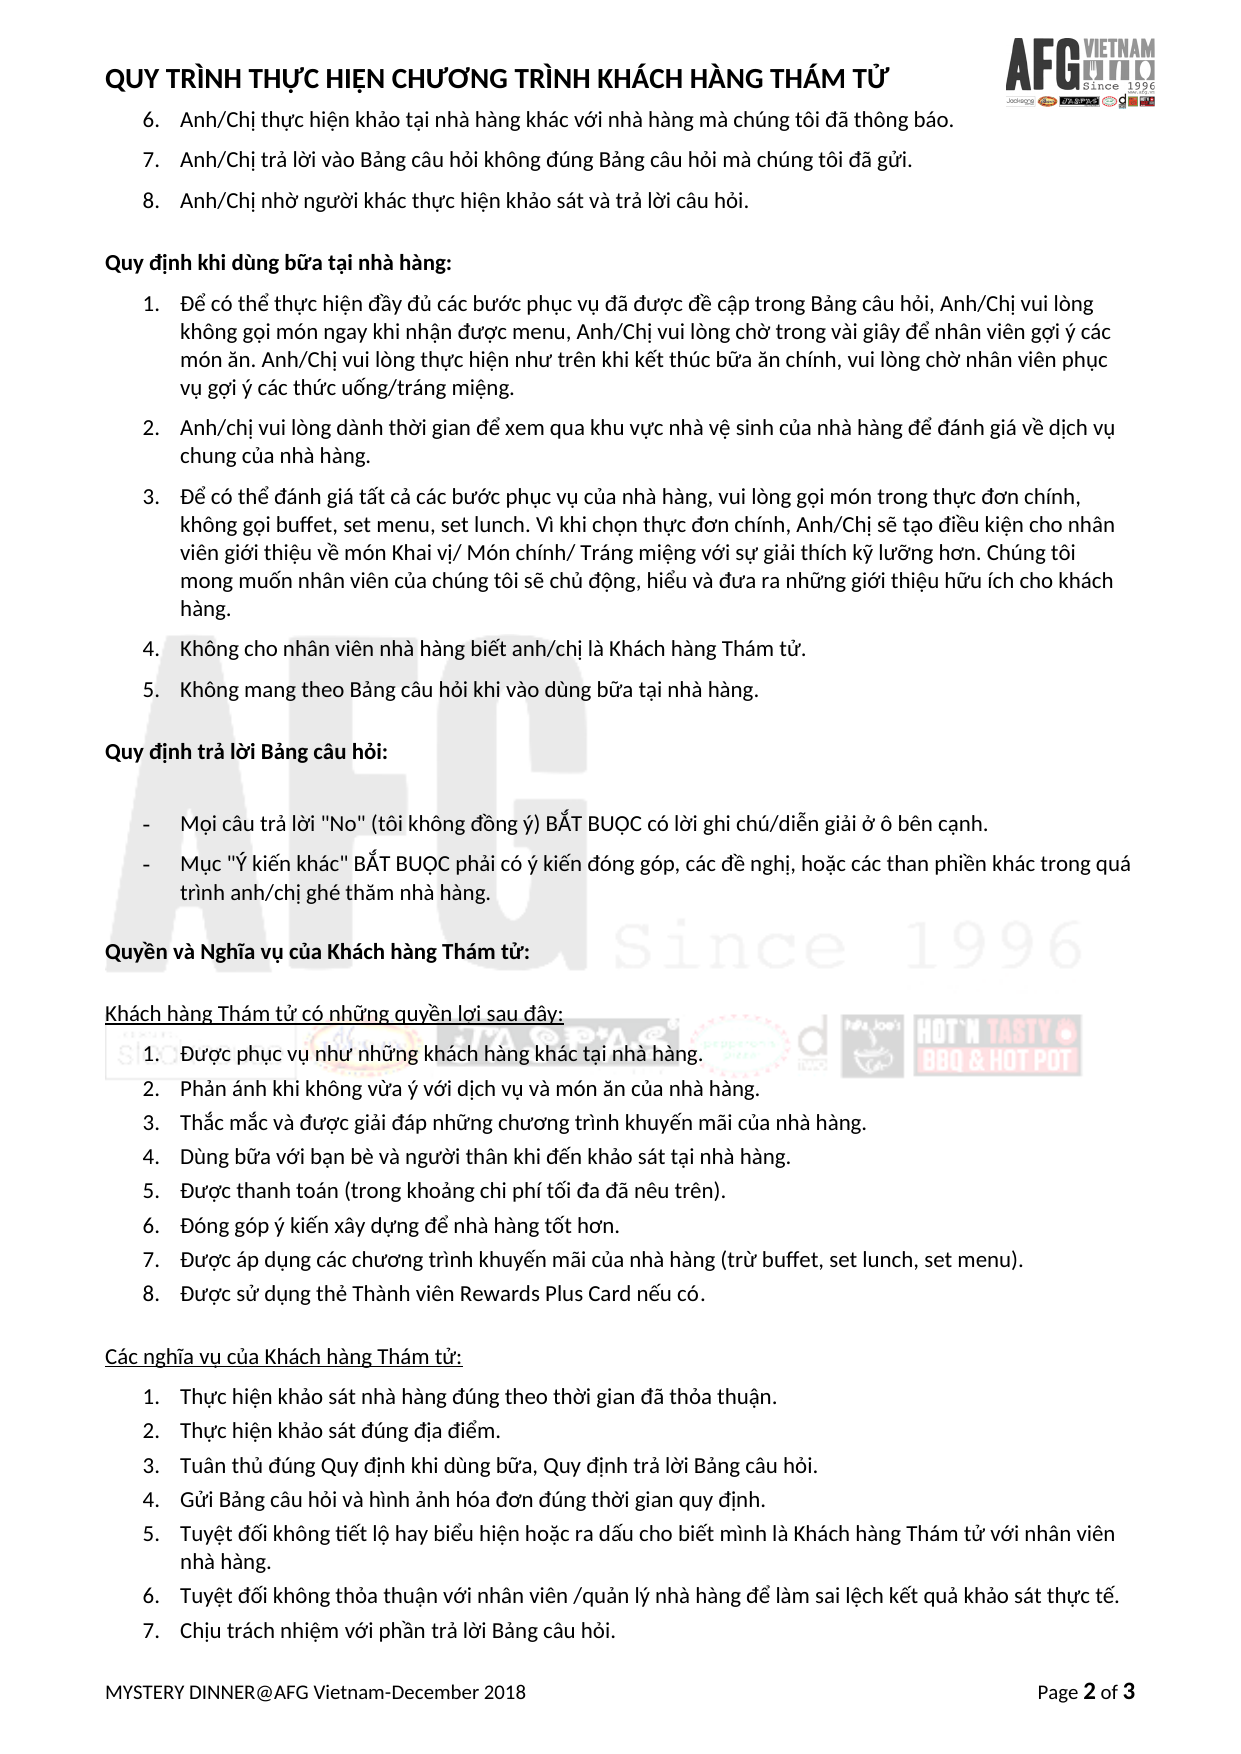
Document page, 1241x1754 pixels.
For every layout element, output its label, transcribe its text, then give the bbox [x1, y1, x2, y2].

list Anh/Chị thực hiện khảo tại nhà hàng khác với nhà hàng mà chúng tôi đã thông báo. [142, 105, 1135, 133]
list Được phục vụ như những khách hàng khác tại nhà hàng. [142, 1039, 1135, 1068]
list Tuyệt đối không tiết lộ hay biểu hiện hoặc ra dấu cho biết mình là Khách hàng Thám tử với nhân viên nhà hàng. [142, 1519, 1135, 1575]
text Các nghĩa vụ của Khách hàng Thám tử: [105, 1342, 1135, 1370]
list Đóng góp ý kiến xây dựng để nhà hàng tốt hơn. [142, 1211, 1135, 1239]
list Phản ánh khi không vừa ý với dịch vụ và món ăn của nhà hàng. [142, 1074, 1135, 1102]
list Tuyệt đối không thỏa thuận với nhân viên /quản lý nhà hàng để làm sai lệch kết quả khảo sát thực tế. [142, 1582, 1135, 1610]
list Thực hiện khảo sát nhà hàng đúng theo thời gian đã thỏa thuận. [142, 1382, 1135, 1410]
list Để có thể đánh giá tất cả các bước phục vụ của nhà hàng, vui lòng gọi món trong thực đơn chính, không gọi buffet, set menu, set lunch. Vì khi chọn thực đơn chính, Anh/Chị sẽ tạo điều kiện cho nhân viên giới thiệu về món Khai vị/ Món chính/ Tráng miệng với sự giải thích kỹ lưỡng hơn. Chúng tôi mong muốn nhân viên của chúng tôi sẽ chủ động, hiểu và đưa ra những giới thiệu hữu ích cho khách hàng. [142, 482, 1135, 622]
list Anh/Chị trả lời vào Bảng câu hỏi không đúng Bảng câu hỏi mà chúng tôi đã gửi. [142, 146, 1135, 173]
list Anh/Chị nhờ người khác thực hiện khảo sát và trả lời câu hỏi. [142, 186, 1135, 214]
list Không mang theo Bảng câu hỏi khi vào dùng bữa tại nhà hàng. [142, 675, 1135, 703]
list Được sử dụng thẻ Thành viên Rewards Plus Card nếu có. [142, 1279, 1135, 1307]
list Gửi Bảng câu hỏi và hình ảnh hóa đơn đúng thời gian quy định. [142, 1485, 1135, 1513]
list Mọi câu trả lời "No" (tôi không đồng ý) BẮT BUỘC có lời ghi chú/diễn giải ở ô bên cạnh. [142, 809, 1135, 837]
list Mục "Ý kiến khác" BẮT BUỘC phải có ý kiến đóng góp, các đề nghị, hoặc các than phiền khác trong quá trình anh/chị ghé thăm nhà hàng. [142, 849, 1135, 906]
list Được thanh toán (trong khoảng chi phí tối đa đã nêu trên). [142, 1177, 1135, 1205]
list Để có thể thực hiện đầy đủ các bước phục vụ đã được đề cập trong Bảng câu hỏi, Anh/Chị vui lòng không gọi món ngay khi nhận được menu, Anh/Chị vui lòng chờ trong vài giây để nhân viên gợi ý các món ăn. Anh/Chị vui lòng thực hiện như trên khi kết thúc bữa ăn chính, vui lòng chờ nhân viên phục vụ gợi ý các thức uống/tráng miệng. [142, 289, 1135, 401]
text Quyền và Nghĩa vụ của Khách hàng Thám tử: [105, 937, 1135, 965]
list Không cho nhân viên nhà hàng biết anh/chị là Khách hàng Thám tử. [142, 634, 1135, 663]
list Thắc mắc và được giải đáp những chương trình khuyến mãi của nhà hàng. [142, 1108, 1135, 1136]
list Chịu trách nhiệm với phần trả lời Bảng câu hỏi. [142, 1616, 1135, 1644]
list Tuân thủ đúng Quy định khi dùng bữa, Quy định trả lời Bảng câu hỏi. [142, 1451, 1135, 1479]
list Anh/chị vui lòng dành thời gian để xem qua khu vực nhà vệ sinh của nhà hàng để đánh giá về dịch vụ chung của nhà hàng. [142, 413, 1135, 469]
text Quy định khi dùng bữa tại nhà hàng: [105, 248, 1135, 276]
list Được áp dụng các chương trình khuyến mãi của nhà hàng (trừ buffet, set lunch, set menu). [142, 1245, 1135, 1273]
text Quy định trả lời Bảng câu hỏi: [105, 737, 1135, 765]
list Dùng bữa với bạn bè và người thân khi đến khảo sát tại nhà hàng. [142, 1142, 1135, 1170]
picture [1006, 38, 1155, 109]
list Thực hiện khảo sát đúng địa điểm. [142, 1417, 1135, 1444]
text Khách hàng Thám tử có những quyền lợi sau đây: [105, 999, 1135, 1027]
